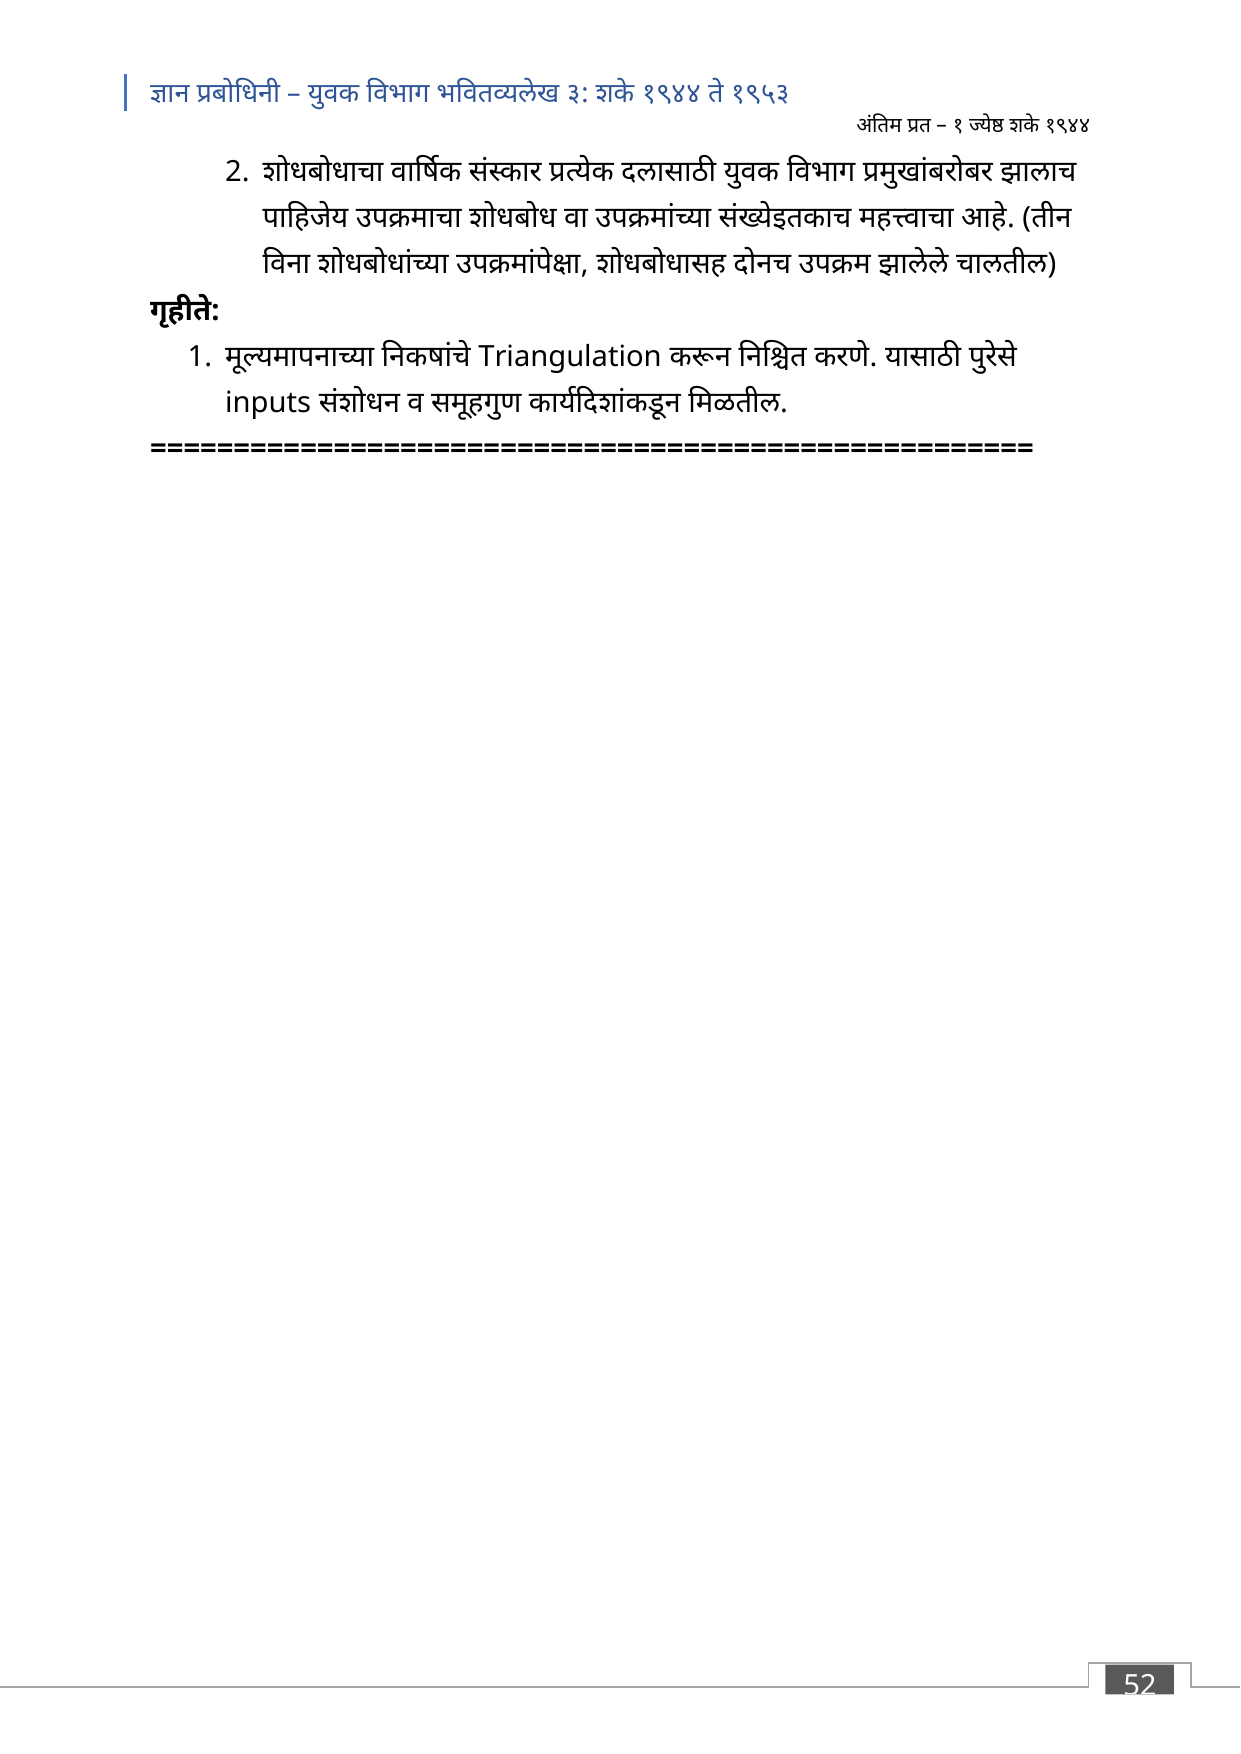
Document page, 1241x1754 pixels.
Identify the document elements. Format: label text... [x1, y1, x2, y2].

text गृहीते: [150, 289, 1090, 332]
list शोधबोधाचा वार्षिक संस्कार प्रत्येक दलासाठी युवक विभाग प्रमुखांबरोबर झालाच पाहिजेय उपक्रमाचा शोधबोध वा उपक्रमांच्या संख्येइतकाच महत्त्वाचा आहे. (तीन विना शोधबोधांच्या उपक्रमांपेक्षा, शोधबोधासह दोनच उपक्रम झालेले चालतील) [225, 150, 1090, 285]
text ===================================================== [150, 428, 1090, 467]
list मूल्यमापनाच्या निकषांचे Triangulation करून निश्चित करणे. यासाठी पुरेसे inputs संशोधन व समूहगुण कार्यदिशांकडून मिळतील. [187, 335, 1090, 424]
